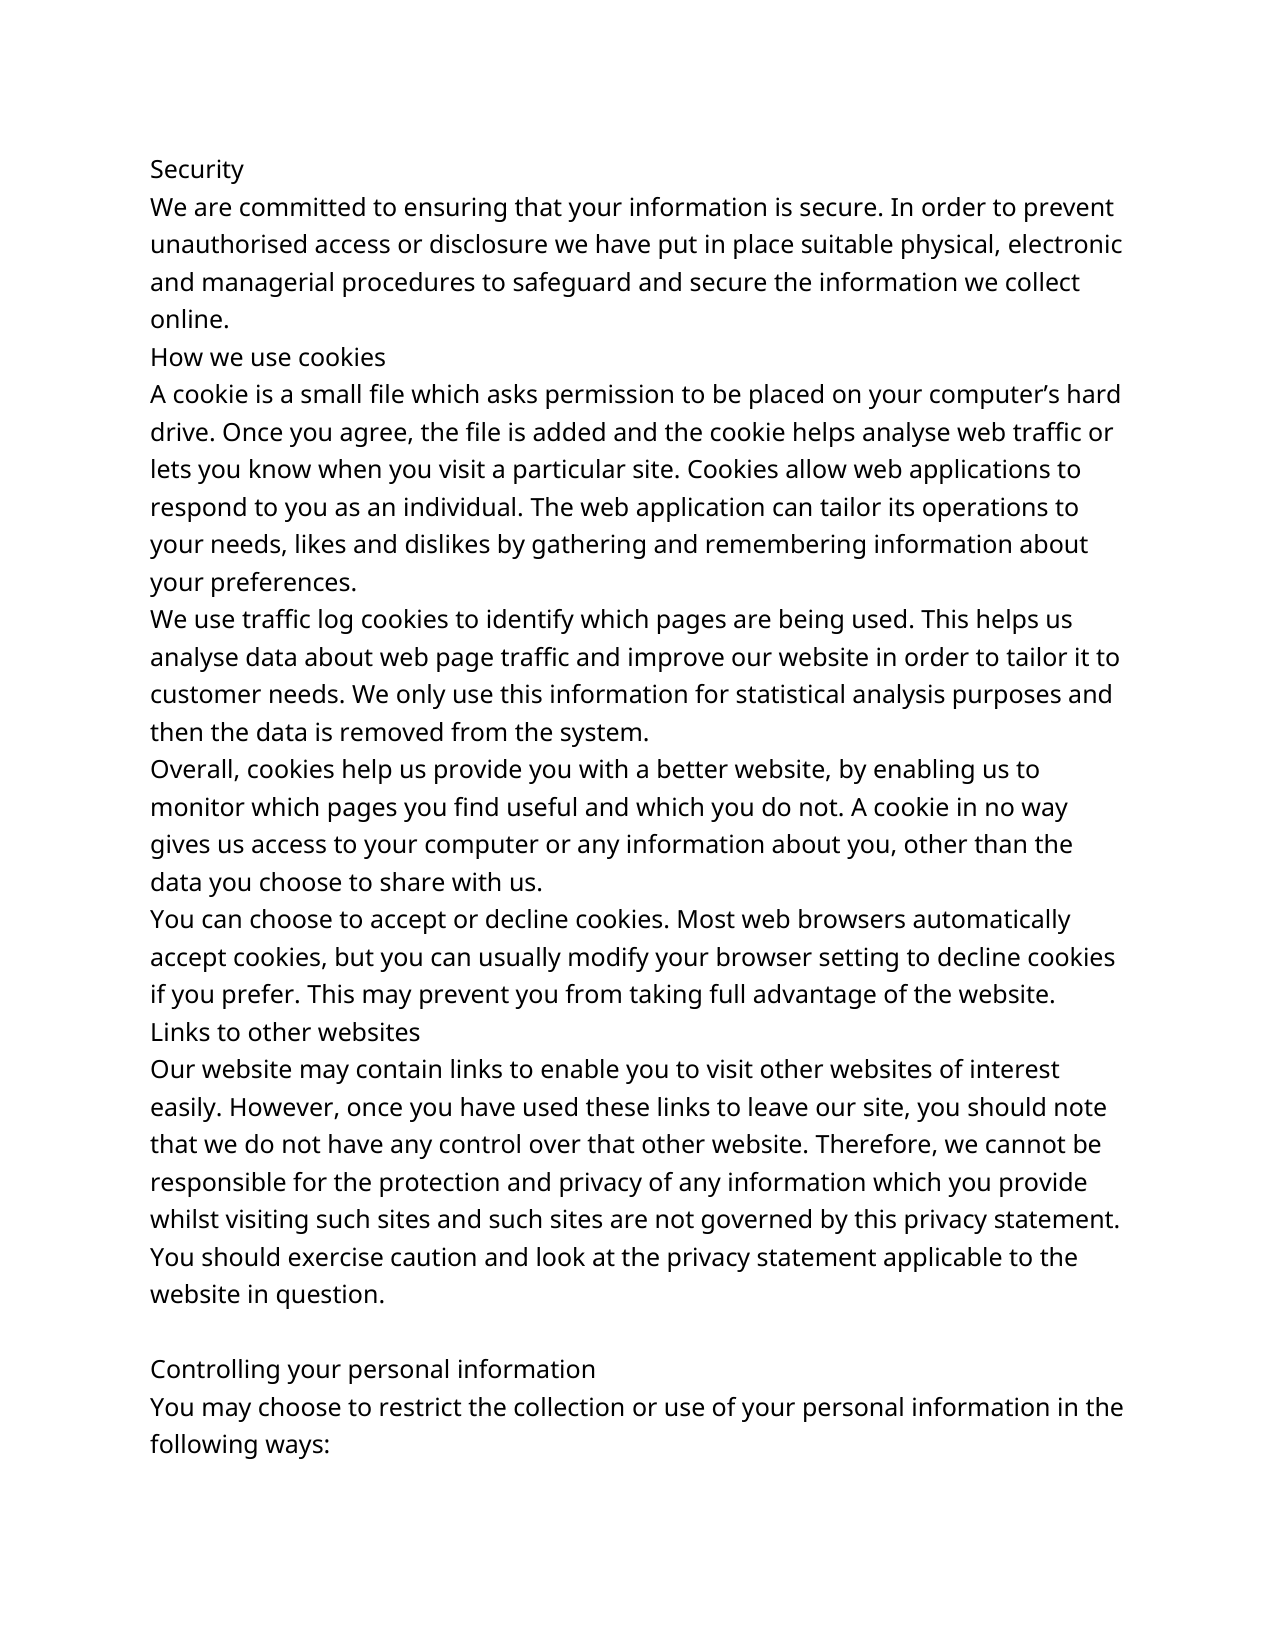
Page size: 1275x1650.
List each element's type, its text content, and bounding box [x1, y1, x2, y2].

list You can choose to accept or decline cookies. Most web browsers automatically accept cookies, but you can usually modify your browser setting to decline cookies if you prefer. This may prevent you from taking full advantage of the website. [150, 900, 1125, 1012]
list Overall, cookies help us provide you with a better website, by enabling us to monitor which pages you find useful and which you do not. A cookie in no way gives us access to your computer or any information about you, other than the data you choose to share with us. [150, 750, 1125, 900]
list Security We are committed to ensuring that your information is secure. In order to prevent unauthorised access or disclosure we have put in place suitable physical, electronic and managerial procedures to safeguard and secure the information we collect online. [150, 150, 1125, 337]
list How we use cookies A cookie is a small file which asks permission to be placed on your computer’s hard drive. Once you agree, the file is added and the cookie helps analyse web traffic or lets you know when you visit a particular site. Cookies allow web applications to respond to you as an individual. The web application can tailor its operations to your needs, likes and dislikes by gathering and remembering information about your preferences. [150, 337, 1125, 600]
list We use traffic log cookies to identify which pages are being used. This helps us analyse data about web page traffic and improve our website in order to tailor it to customer needs. We only use this information for statistical analysis purposes and then the data is removed from the system. [150, 600, 1125, 750]
list Links to other websites Our website may contain links to enable you to visit other websites of interest easily. However, once you have used these links to leave our site, you should note that we do not have any control over that other website. Therefore, we cannot be responsible for the protection and privacy of any information which you provide whilst visiting such sites and such sites are not governed by this privacy statement. You should exercise caution and look at the privacy statement applicable to the website in question. Controlling your personal information You may choose to restrict the collection or use of your personal information in the following ways: [150, 1012, 1125, 1462]
